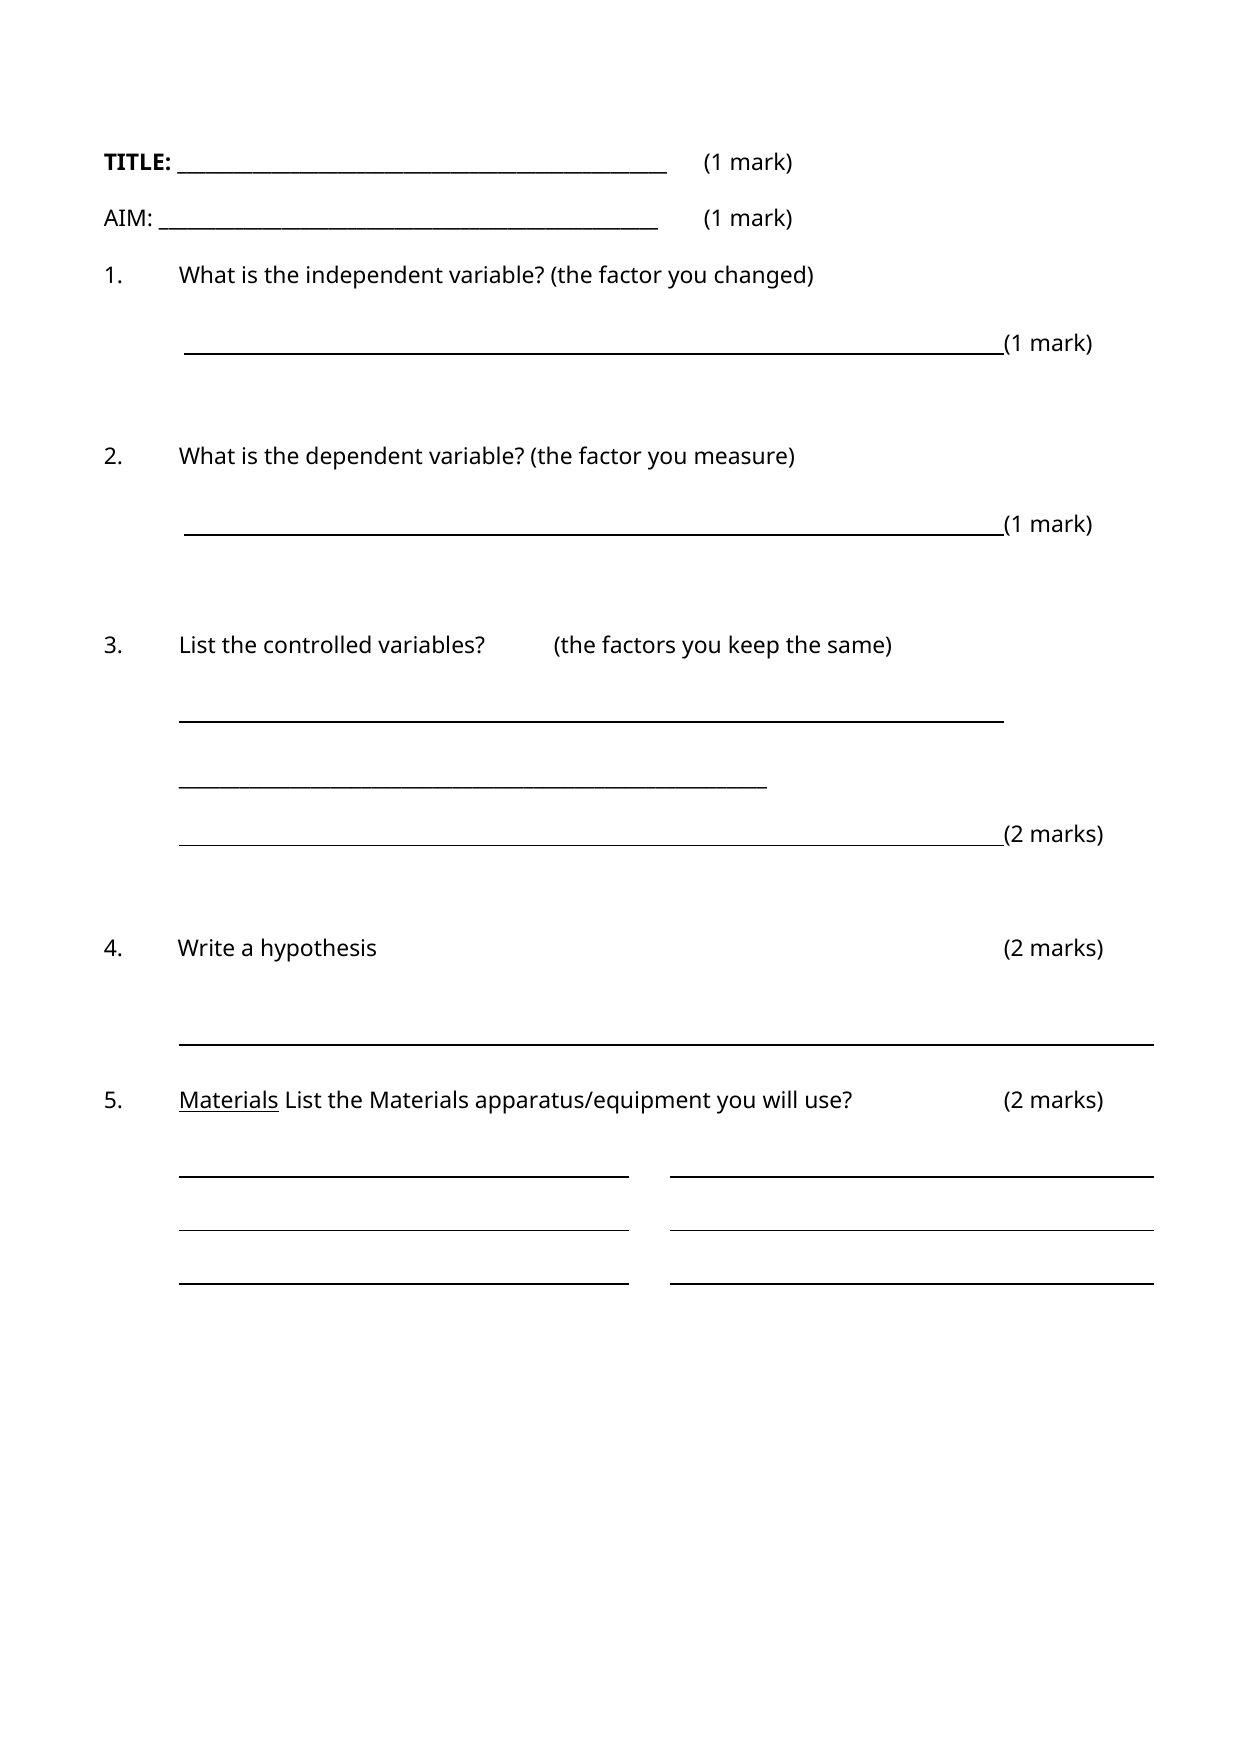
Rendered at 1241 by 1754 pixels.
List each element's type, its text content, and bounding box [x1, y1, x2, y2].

text (1 mark) [103, 508, 1167, 539]
text 2. What is the dependent variable? (the factor you measure) [103, 440, 1167, 471]
text (2 marks) [103, 818, 1167, 849]
text 1. What is the independent variable? (the factor you changed) [103, 259, 1167, 290]
text TITLE: ____________________________________________________ (1 mark) [103, 145, 1167, 177]
text (1 mark) [103, 327, 1167, 358]
text AIM: _____________________________________________________ (1 mark) [103, 202, 1167, 233]
text 5. Materials List the Materials apparatus/equipment you will use? (2 marks) [103, 1084, 1167, 1115]
text 3. List the controlled variables? (the factors you keep the same) [103, 629, 1167, 660]
list 4. Write a hypothesis (2 marks) [103, 932, 1167, 963]
text __________________________________________________________ [103, 761, 1167, 793]
